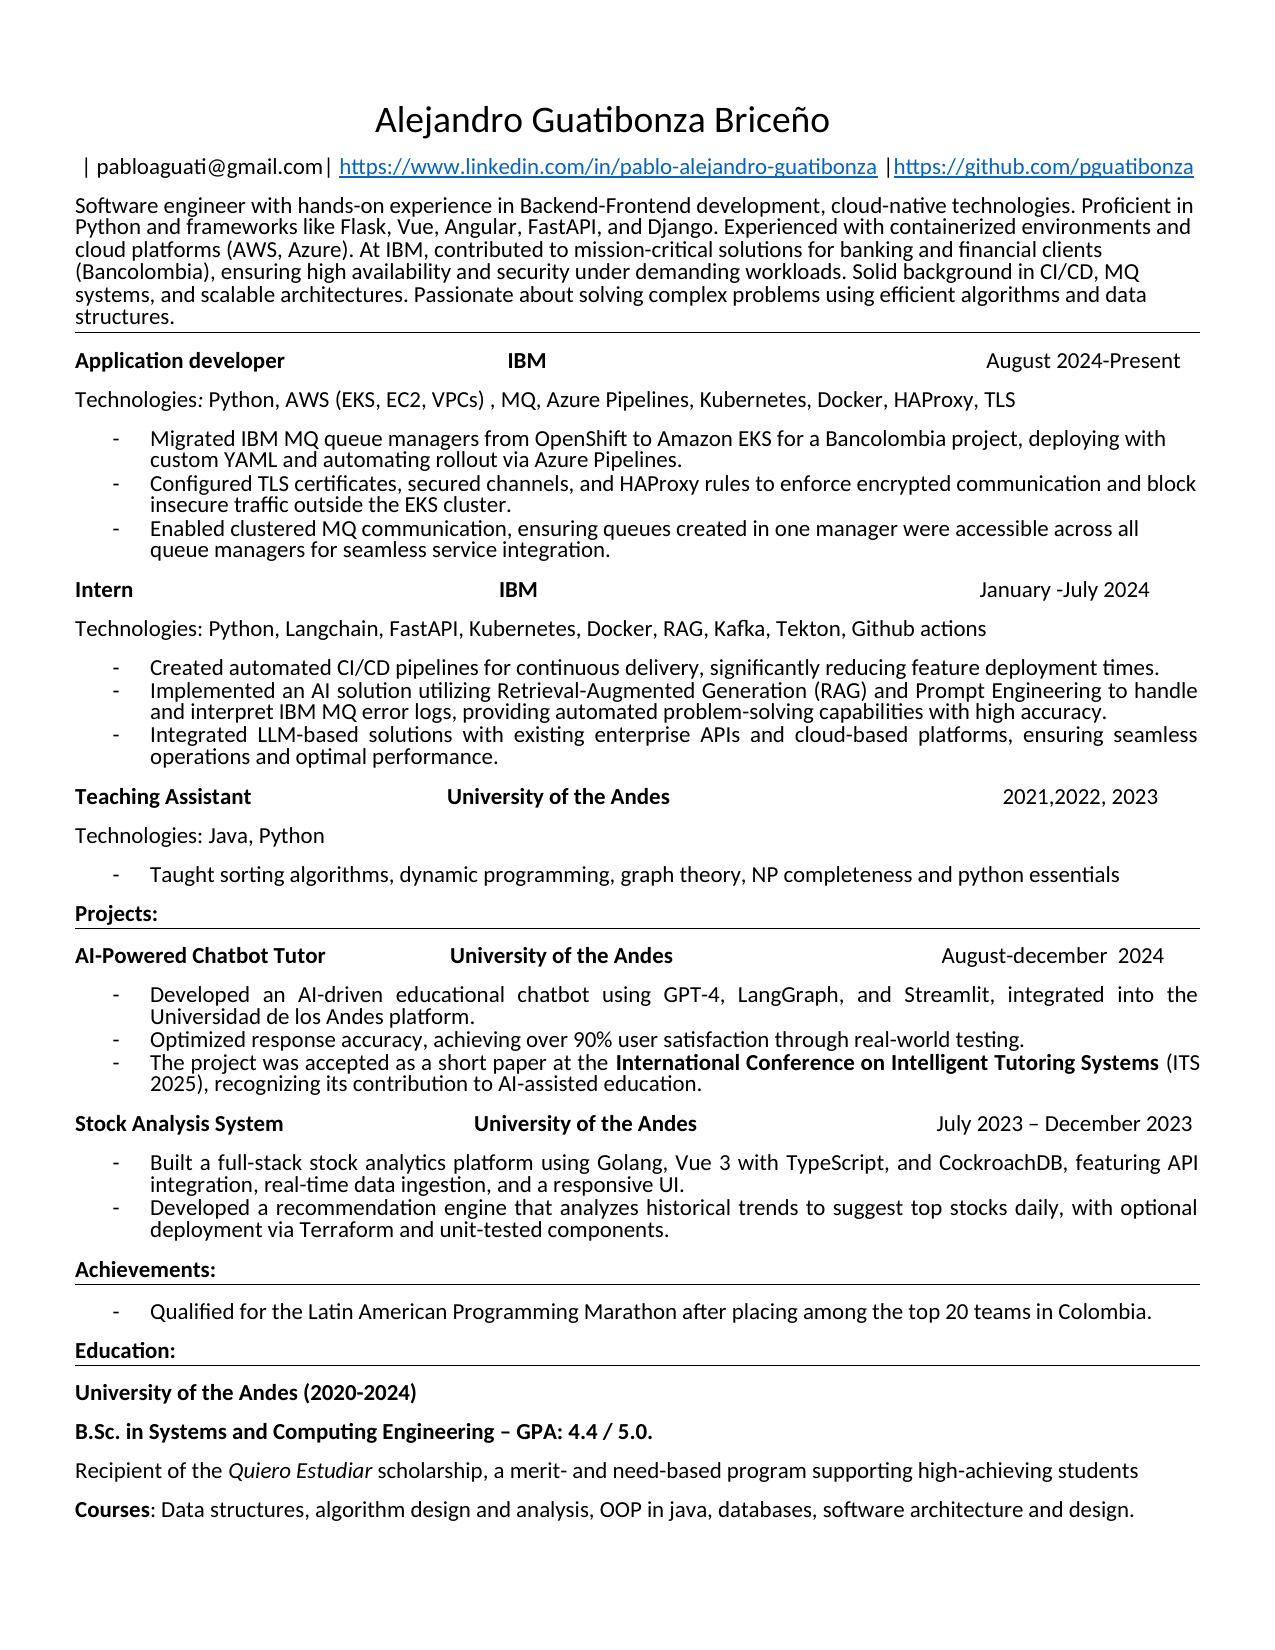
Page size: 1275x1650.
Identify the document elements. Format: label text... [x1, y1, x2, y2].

text Education: [75, 1341, 1200, 1365]
list Qualified for the Latin American Programming Marathon after placing among the top 20 teams in Colombia. [112, 1302, 1200, 1324]
text Intern IBM January -July 2024 [75, 579, 1200, 602]
text Projects: [75, 904, 1200, 928]
list Taught sorting algorithms, dynamic programming, graph theory, NP completeness and python essentials [112, 865, 1200, 887]
text Teaching Assistant University of the Andes 2021,2022, 2023 [75, 787, 1200, 809]
text Application developer IBM August 2024-Present [75, 350, 1200, 372]
text | pabloaguati@gmail.com| https://www.linkedin.com/in/pablo-alejandro-guatibonza |https://github.com/pguatibonza [75, 156, 1200, 179]
text Technologies: Python, AWS (EKS, EC2, VPCs) , MQ, Azure Pipelines, Kubernetes, Docker, HAProxy, TLS [75, 389, 1200, 412]
text Stock Analysis System University of the Andes July 2023 – December 2023 [75, 1114, 1200, 1136]
list Optimized response accuracy, achieving over 90% user satisfaction through real-world testing. [112, 1030, 1200, 1052]
text B.Sc. in Systems and Computing Engineering – GPA: 4.4 / 5.0. [75, 1422, 1200, 1444]
text University of the Andes (2020-2024) [75, 1383, 1200, 1405]
list Built a full-stack stock analytics platform using Golang, Vue 3 with TypeScript, and CockroachDB, featuring API integration, real-time data ingestion, and a responsive UI. [112, 1153, 1200, 1198]
list Migrated IBM MQ queue managers from OpenShift to Amazon EKS for a Bancolombia project, deploying with custom YAML and automating rollout via Azure Pipelines. [112, 428, 1200, 473]
text Courses: Data structures, algorithm design and analysis, OOP in java, databases, software architecture and design. [75, 1500, 1200, 1522]
text AI-Powered Chatbot Tutor University of the Andes August-december 2024 [75, 946, 1200, 968]
list The project was accepted as a short paper at the International Conference on Intelligent Tutoring Systems (ITS 2025), recognizing its contribution to AI-assisted education. [112, 1052, 1200, 1097]
list Integrated LLM-based solutions with existing enterprise APIs and cloud-based platforms, ensuring seamless operations and optimal performance. [112, 725, 1200, 770]
list Created automated CI/CD pipelines for continuous delivery, significantly reducing feature deployment times. [112, 658, 1200, 680]
list Implemented an AI solution utilizing Retrieval-Augmented Generation (RAG) and Prompt Engineering to handle and interpret IBM MQ error logs, providing automated problem-solving capabilities with high accuracy. [112, 680, 1200, 725]
text Technologies: Python, Langchain, FastAPI, Kubernetes, Docker, RAG, Kafka, Tekton, Github actions [75, 619, 1200, 641]
text Recipient of the Quiero Estudiar scholarship, a merit- and need-based program supporting high-achieving students [75, 1461, 1200, 1483]
list Configured TLS certificates, secured channels, and HAProxy rules to enforce encrypted communication and block insecure traffic outside the EKS cluster. [112, 473, 1200, 518]
list Developed an AI-driven educational chatbot using GPT-4, LangGraph, and Streamlit, integrated into the Universidad de los Andes platform. [112, 985, 1200, 1030]
list Enabled clustered MQ communication, ensuring queues created in one manager were accessible across all queue managers for seamless service integration. [112, 518, 1200, 563]
text Alejandro Guatibonza Briceño [300, 103, 1200, 140]
text Technologies: Java, Python [75, 826, 1200, 848]
text Software engineer with hands-on experience in Backend-Frontend development, cloud-native technologies. Proficient in Python and frameworks like Flask, Vue, Angular, FastAPI, and Django. Experienced with containerized environments and cloud platforms (AWS, Azure). At IBM, contributed to mission-critical solutions for banking and financial clients (Bancolombia), ensuring high availability and security under demanding workloads. Solid background in CI/CD, MQ systems, and scalable architectures. Passionate about solving complex problems using efficient algorithms and data structures. [75, 195, 1200, 332]
list Developed a recommendation engine that analyzes historical trends to suggest top stocks daily, with optional deployment via Terraform and unit-tested components. [112, 1198, 1200, 1243]
text Achievements: [75, 1259, 1200, 1284]
